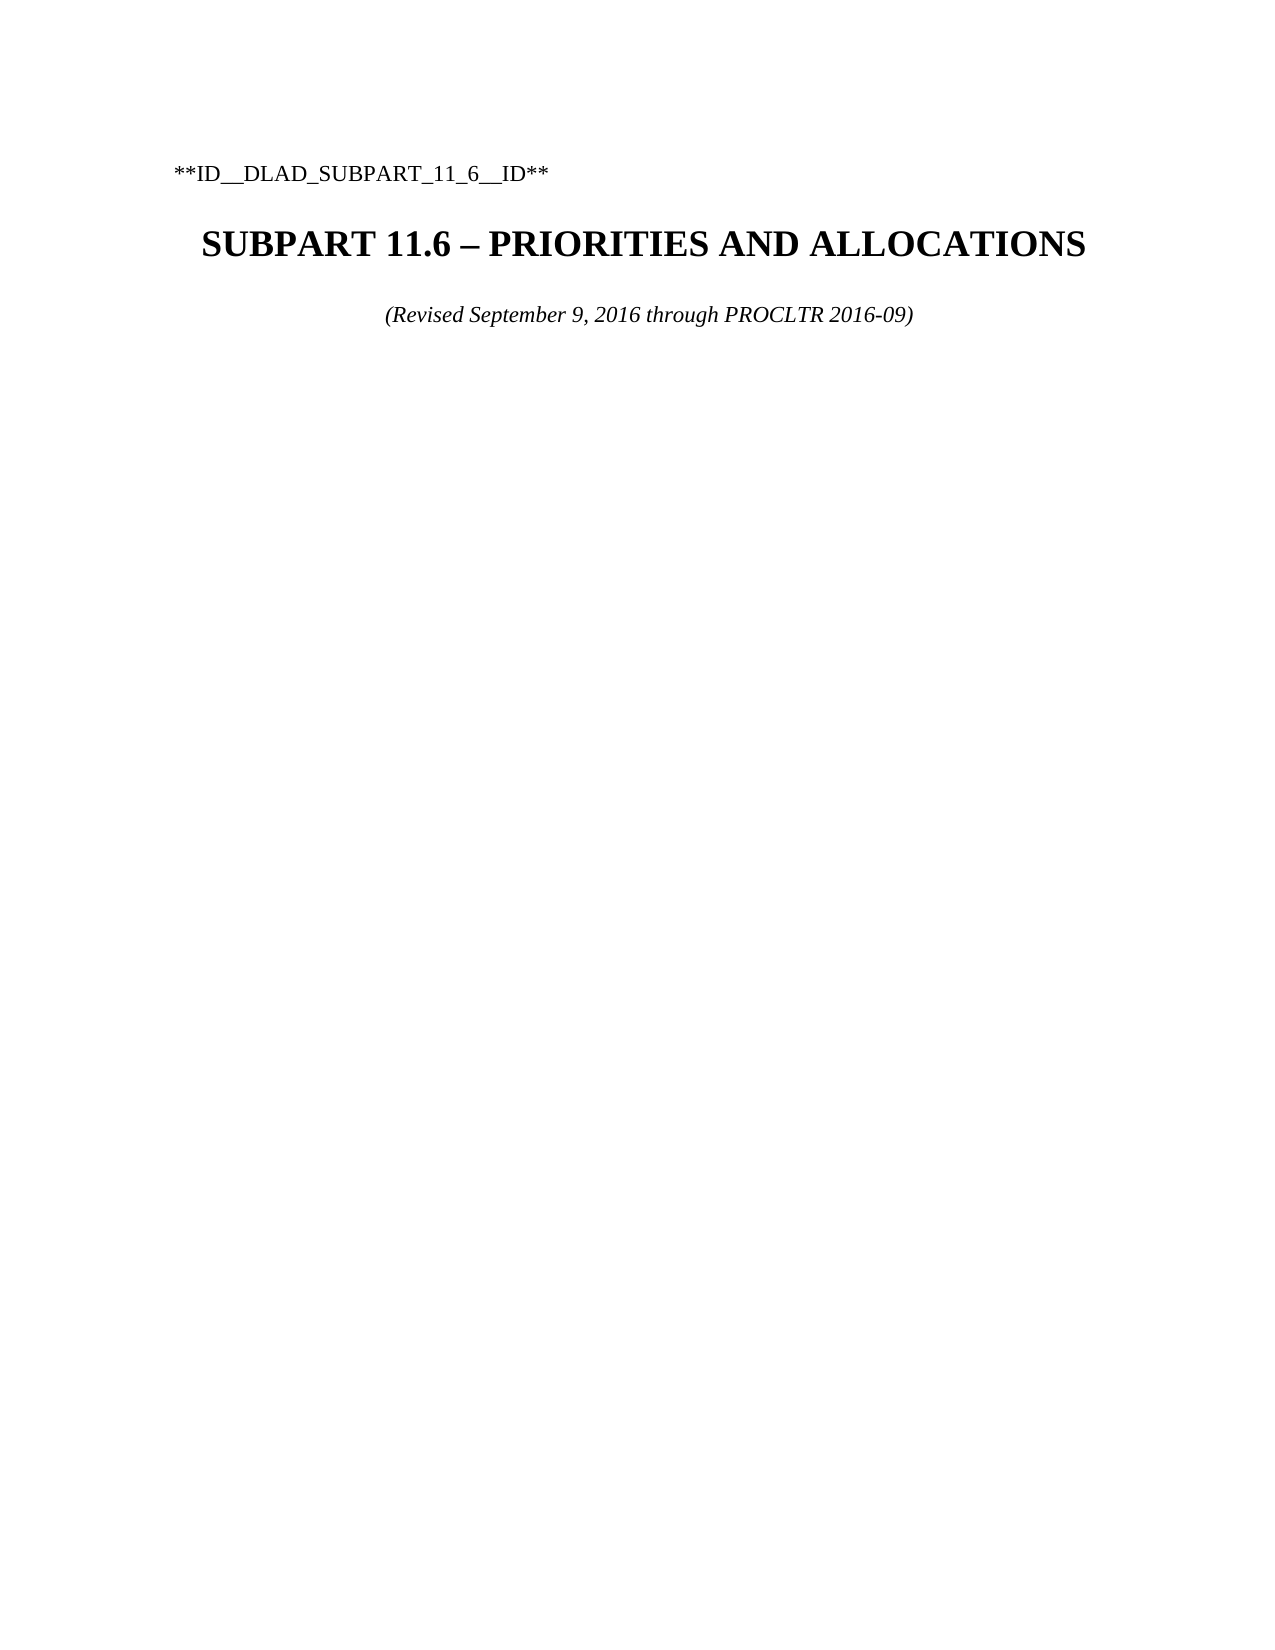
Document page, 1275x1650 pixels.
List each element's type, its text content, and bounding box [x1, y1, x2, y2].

subtitle SUBPART 11.6 – PRIORITIES AND ALLOCATIONS [162, 222, 1125, 265]
text (Revised September 9, 2016 through PROCLTR 2016-09) [163, 290, 1135, 337]
text **ID__DLAD_SUBPART_11_6__ID** [163, 150, 1135, 197]
